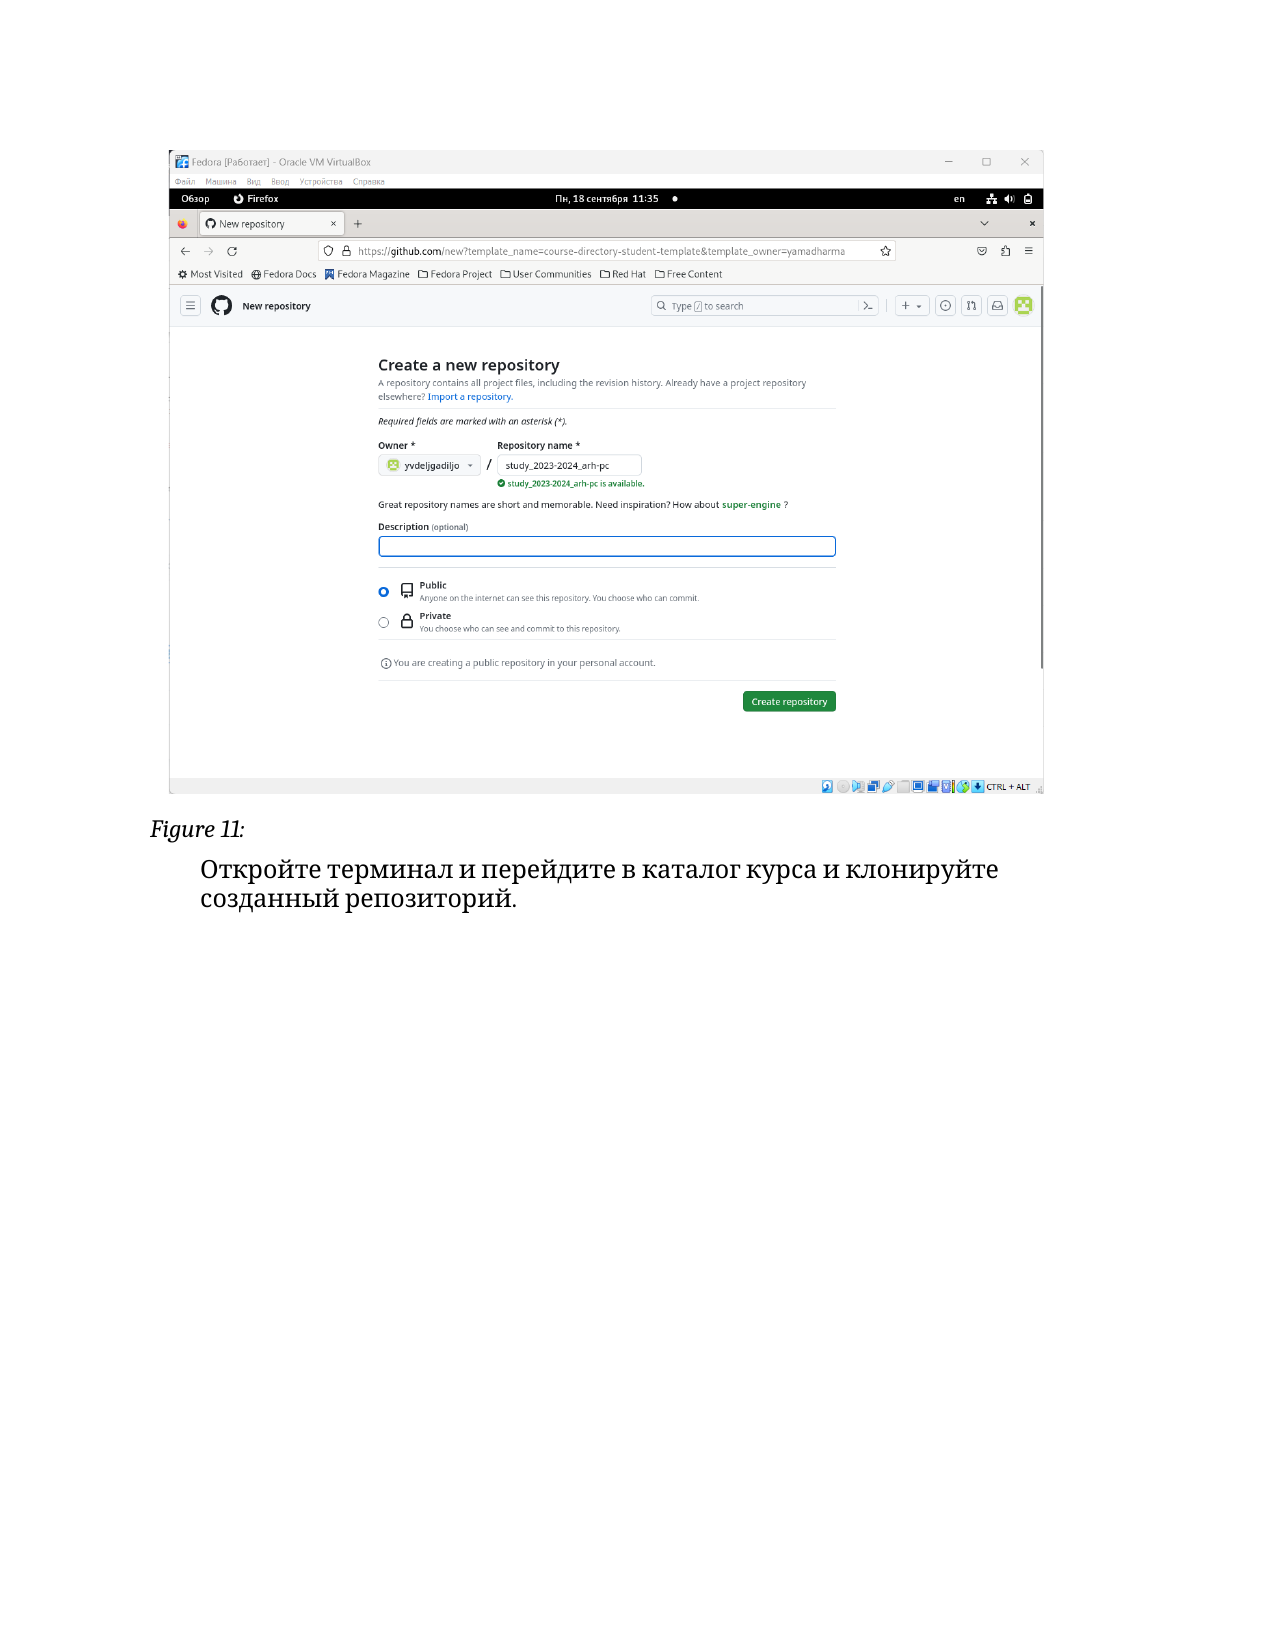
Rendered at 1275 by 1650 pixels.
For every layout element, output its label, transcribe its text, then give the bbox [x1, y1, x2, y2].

picture [168, 150, 1044, 794]
text Figure 11: [150, 814, 1125, 843]
text Откройте терминал и перейдите в каталог курса и клонируйте созданный репозиторий. [200, 856, 1075, 913]
